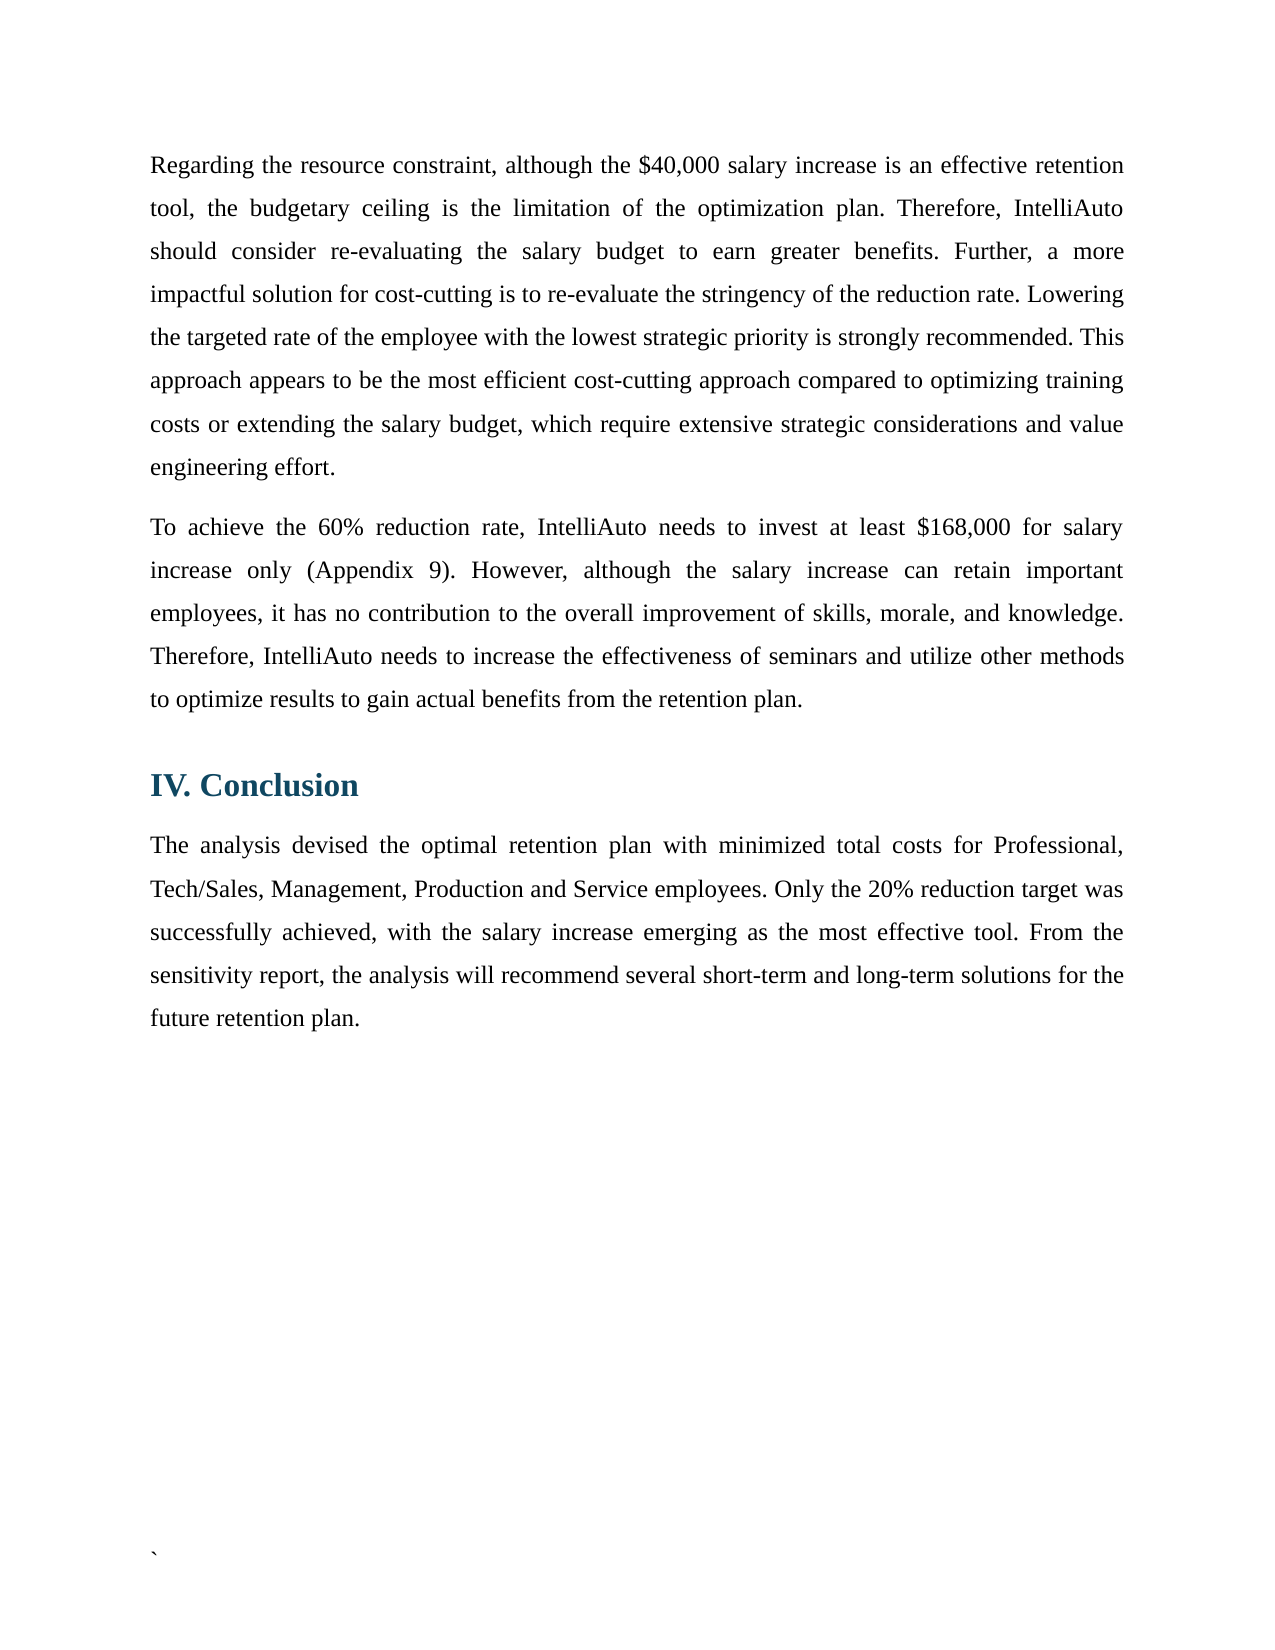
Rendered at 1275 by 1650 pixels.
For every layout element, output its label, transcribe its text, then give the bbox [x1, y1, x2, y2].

subtitle IV. Conclusion [150, 765, 1125, 803]
text To achieve the 60% reduction rate, IntelliAuto needs to invest at least $168,000 for salary increase only (Appendix 9). However, although the salary increase can retain important employees, it has no contribution to the overall improvement of skills, morale, and knowledge. Therefore, IntelliAuto needs to increase the effectiveness of seminars and utilize other methods to optimize results to gain actual benefits from the retention plan. [150, 512, 1125, 713]
text Regarding the resource constraint, although the $40,000 salary increase is an effective retention tool, the budgetary ceiling is the limitation of the optimization plan. Therefore, IntelliAuto should consider re-evaluating the salary budget to earn greater benefits. Further, a more impactful solution for cost-cutting is to re-evaluate the stringency of the reduction rate. Lowering the targeted rate of the employee with the lowest strategic priority is strongly recommended. This approach appears to be the most efficient cost-cutting approach compared to optimizing training costs or extending the salary budget, which require extensive strategic considerations and value engineering effort. [150, 150, 1125, 481]
text The analysis devised the optimal retention plan with minimized total costs for Professional, Tech/Sales, Management, Production and Service employees. Only the 20% reduction target was successfully achieved, with the salary increase emerging as the most effective tool. From the sensitivity report, the analysis will recommend several short-term and long-term solutions for the future retention plan. [150, 831, 1125, 1032]
